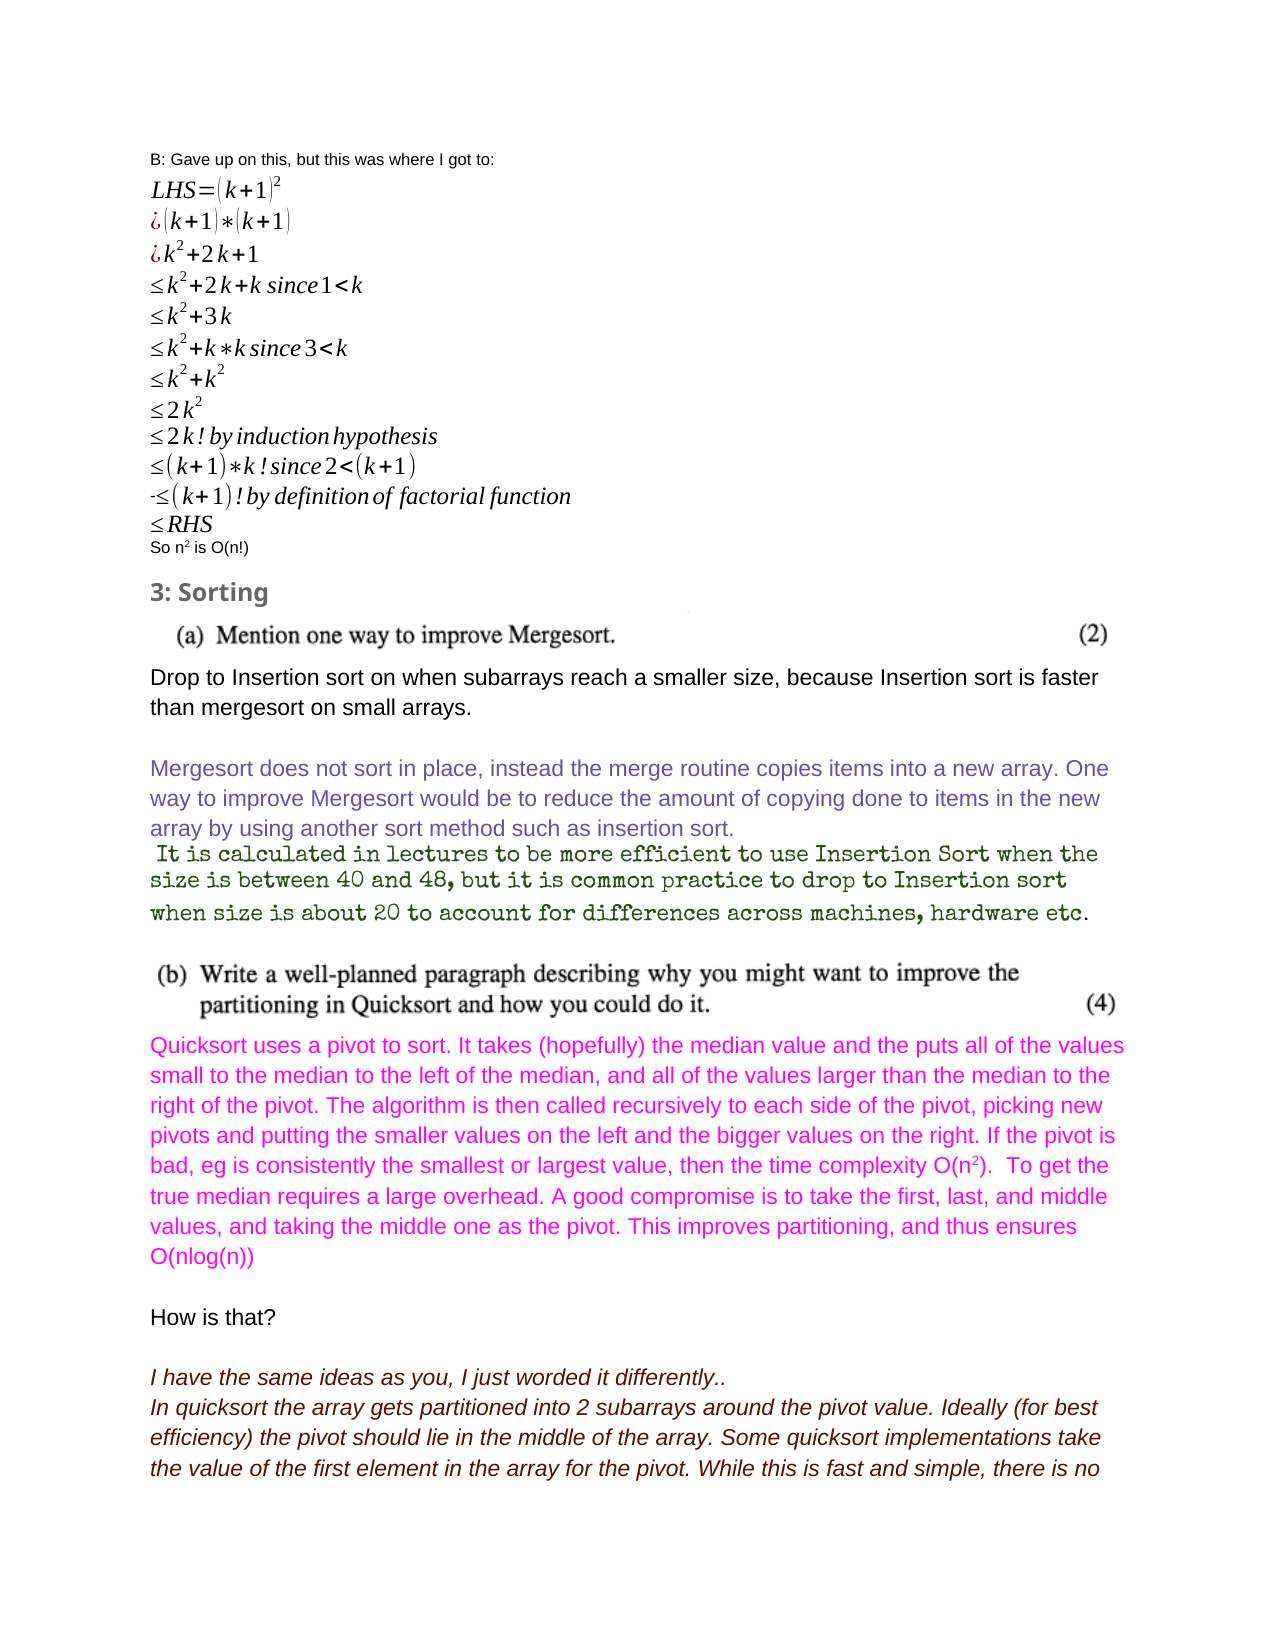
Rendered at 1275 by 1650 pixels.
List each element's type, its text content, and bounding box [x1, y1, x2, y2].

text - [150, 481, 1125, 511]
subtitle 3: Sorting [150, 574, 1125, 608]
text How is that? [150, 1303, 1125, 1330]
text It is calculated in lectures to be more efficient to use Insertion Sort when the size is between 40 and 48, but it is common practice to drop to Insertion sort when size is about 20 to account for differences across machines, hardware etc. [150, 845, 1125, 927]
text Drop to Insertion sort on when subarrays reach a smaller size, because Insertion sort is faster than mergesort on small arrays. [150, 664, 1125, 721]
text Quicksort uses a pivot to sort. It takes (hopefully) the median value and the puts all of the values small to the median to the left of the median, and all of the values larger than the median to the right of the pivot. The algorithm is then called recursively to each side of the pivot, picking new pivots and putting the smaller values on the left and the bigger values on the right. If the pivot is bad, eg is consistently the smallest or largest value, then the time complexity O(n2). To get the true median requires a large overhead. A good compromise is to take the first, last, and middle values, and taking the middle one as the pivot. This improves partitioning, and thus ensures O(nlog(n)) [150, 1032, 1125, 1269]
text Mergesort does not sort in place, instead the merge routine copies items into a new array. One way to improve Mergesort would be to reduce the amount of copying done to items in the new array by using another sort method such as insertion sort. [150, 755, 1125, 842]
text So n2 is O(n!) [150, 538, 1125, 557]
picture [150, 961, 1125, 1028]
text B: Gave up on this, but this was where I got to: [150, 150, 1125, 169]
text I have the same ideas as you, I just worded it differently.. [150, 1364, 1125, 1390]
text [150, 1394, 1125, 1481]
picture [150, 608, 1125, 661]
